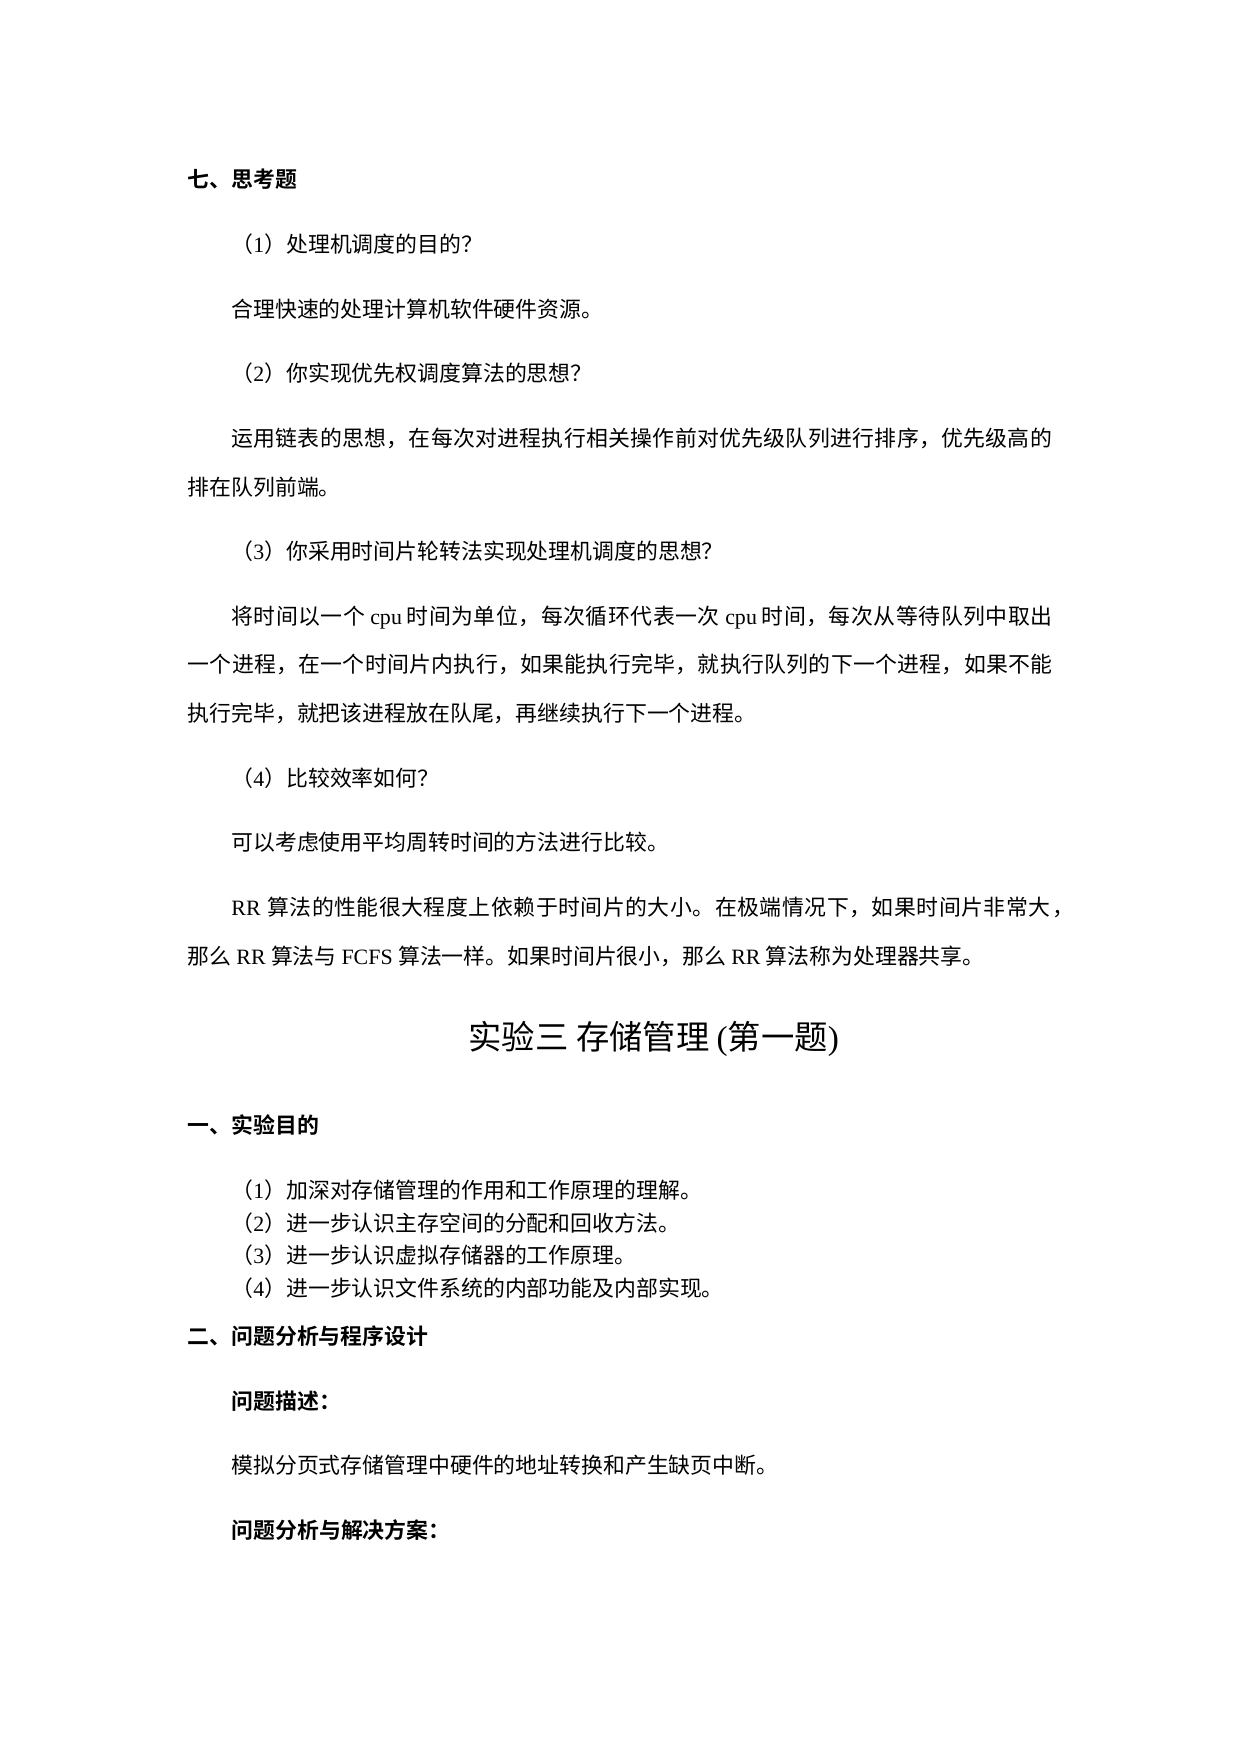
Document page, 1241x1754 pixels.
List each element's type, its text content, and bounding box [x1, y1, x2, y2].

text 一、实验目的 [187, 1108, 1053, 1141]
text 将时间以一个cpu时间为单位，每次循环代表一次cpu时间，每次从等待队列中取出一个进程，在一个时间片内执行，如果能执行完毕，就执行队列的下一个进程，如果不能执行完毕，就把该进程放在队尾，再继续执行下一个进程。 [187, 598, 1053, 728]
text （2）进一步认识主存空间的分配和回收方法。 [231, 1205, 1053, 1238]
text （3）进一步认识虚拟存储器的工作原理。 [231, 1238, 1053, 1270]
text 二、问题分析与程序设计 [187, 1319, 1053, 1351]
text 问题分析与解决方案： [187, 1513, 1053, 1545]
text （2）你实现优先权调度算法的思想？ [187, 356, 1053, 388]
text 问题描述： [187, 1383, 1053, 1416]
text （1）加深对存储管理的作用和工作原理的理解。 [231, 1173, 1053, 1205]
text （1）处理机调度的目的？ [187, 227, 1053, 259]
text 模拟分页式存储管理中硬件的地址转换和产生缺页中断。 [187, 1448, 1053, 1481]
text （3）你采用时间片轮转法实现处理机调度的思想？ [187, 534, 1053, 566]
text 实验三 存储管理 (第一题) [187, 1003, 1053, 1068]
text RR 算法的性能很大程度上依赖于时间片的大小。在极端情况下，如果时间片非常大，那么 RR 算法与 FCFS 算法一样。如果时间片很小，那么 RR 算法称为处理器共享。 [187, 889, 1053, 971]
text 七、思考题 [187, 162, 1053, 194]
text 合理快速的处理计算机软件硬件资源。 [187, 291, 1053, 324]
text 运用链表的思想，在每次对进程执行相关操作前对优先级队列进行排序，优先级高的排在队列前端。 [187, 420, 1053, 502]
text （4）比较效率如何？ [187, 760, 1053, 793]
text （4）进一步认识文件系统的内部功能及内部实现。 [231, 1270, 1053, 1303]
text 可以考虑使用平均周转时间的方法进行比较。 [187, 825, 1053, 857]
